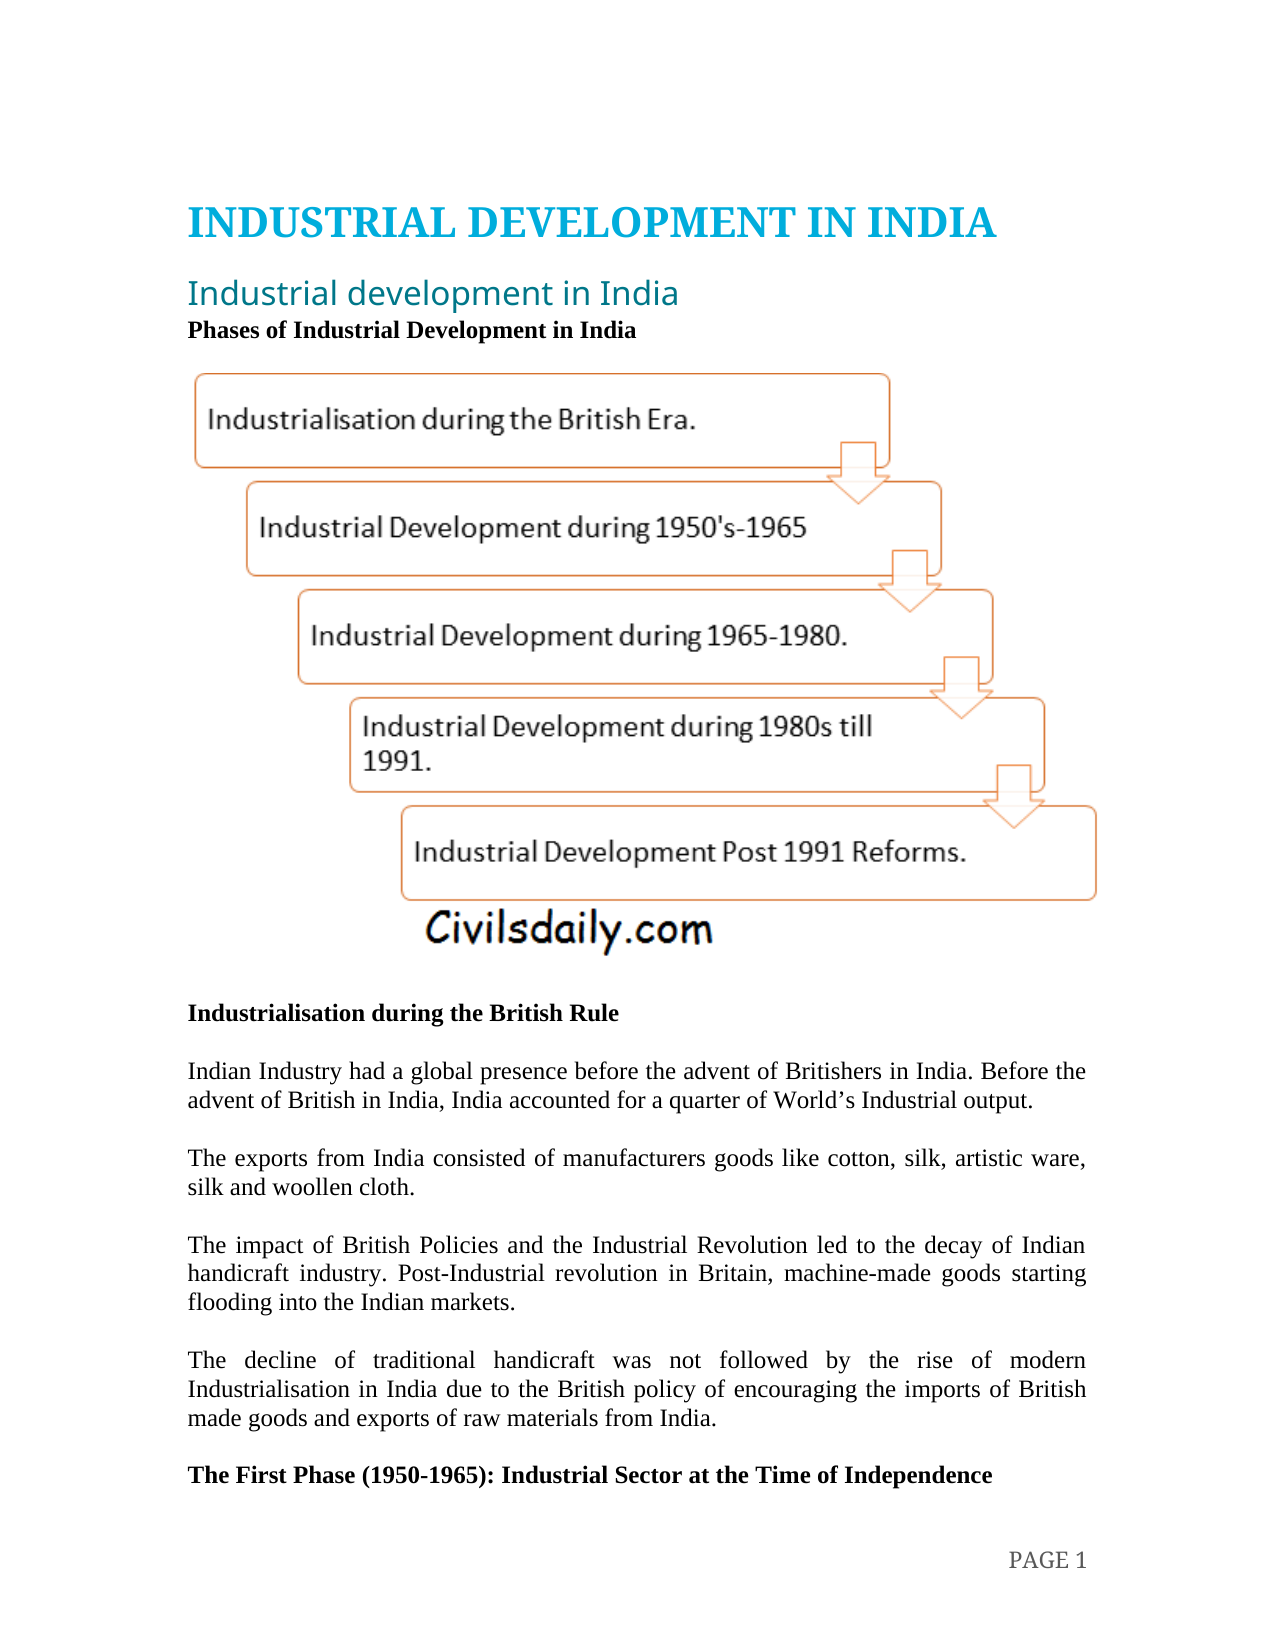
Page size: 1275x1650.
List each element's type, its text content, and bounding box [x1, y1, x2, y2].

text Indian Industry had a global presence before the advent of Britishers in India. Before the advent of British in India, India accounted for a quarter of World’s Industrial output. [187, 1056, 1087, 1114]
text The decline of traditional handicraft was not followed by the rise of modern Industrialisation in India due to the British policy of encouraging the imports of British made goods and exports of raw materials from India. [187, 1345, 1087, 1431]
picture [187, 373, 1194, 970]
text INDUSTRIAL DEVELOPMENT IN INDIA [187, 192, 1087, 249]
text The exports from India consisted of manufacturers goods like cotton, silk, artistic ware, silk and woollen cloth. [187, 1143, 1087, 1201]
text The impact of British Policies and the Industrial Revolution led to the decay of Indian handicraft industry. Post-Industrial revolution in Britain, machine-made goods starting flooding into the Indian markets. [187, 1230, 1087, 1316]
text The First Phase (1950-1965): Industrial Sector at the Time of Independence [187, 1461, 1087, 1489]
subtitle Industrial development in India [187, 270, 1087, 316]
text Phases of Industrial Development in India [187, 316, 1087, 344]
text Industrialisation during the British Rule [187, 998, 1087, 1027]
